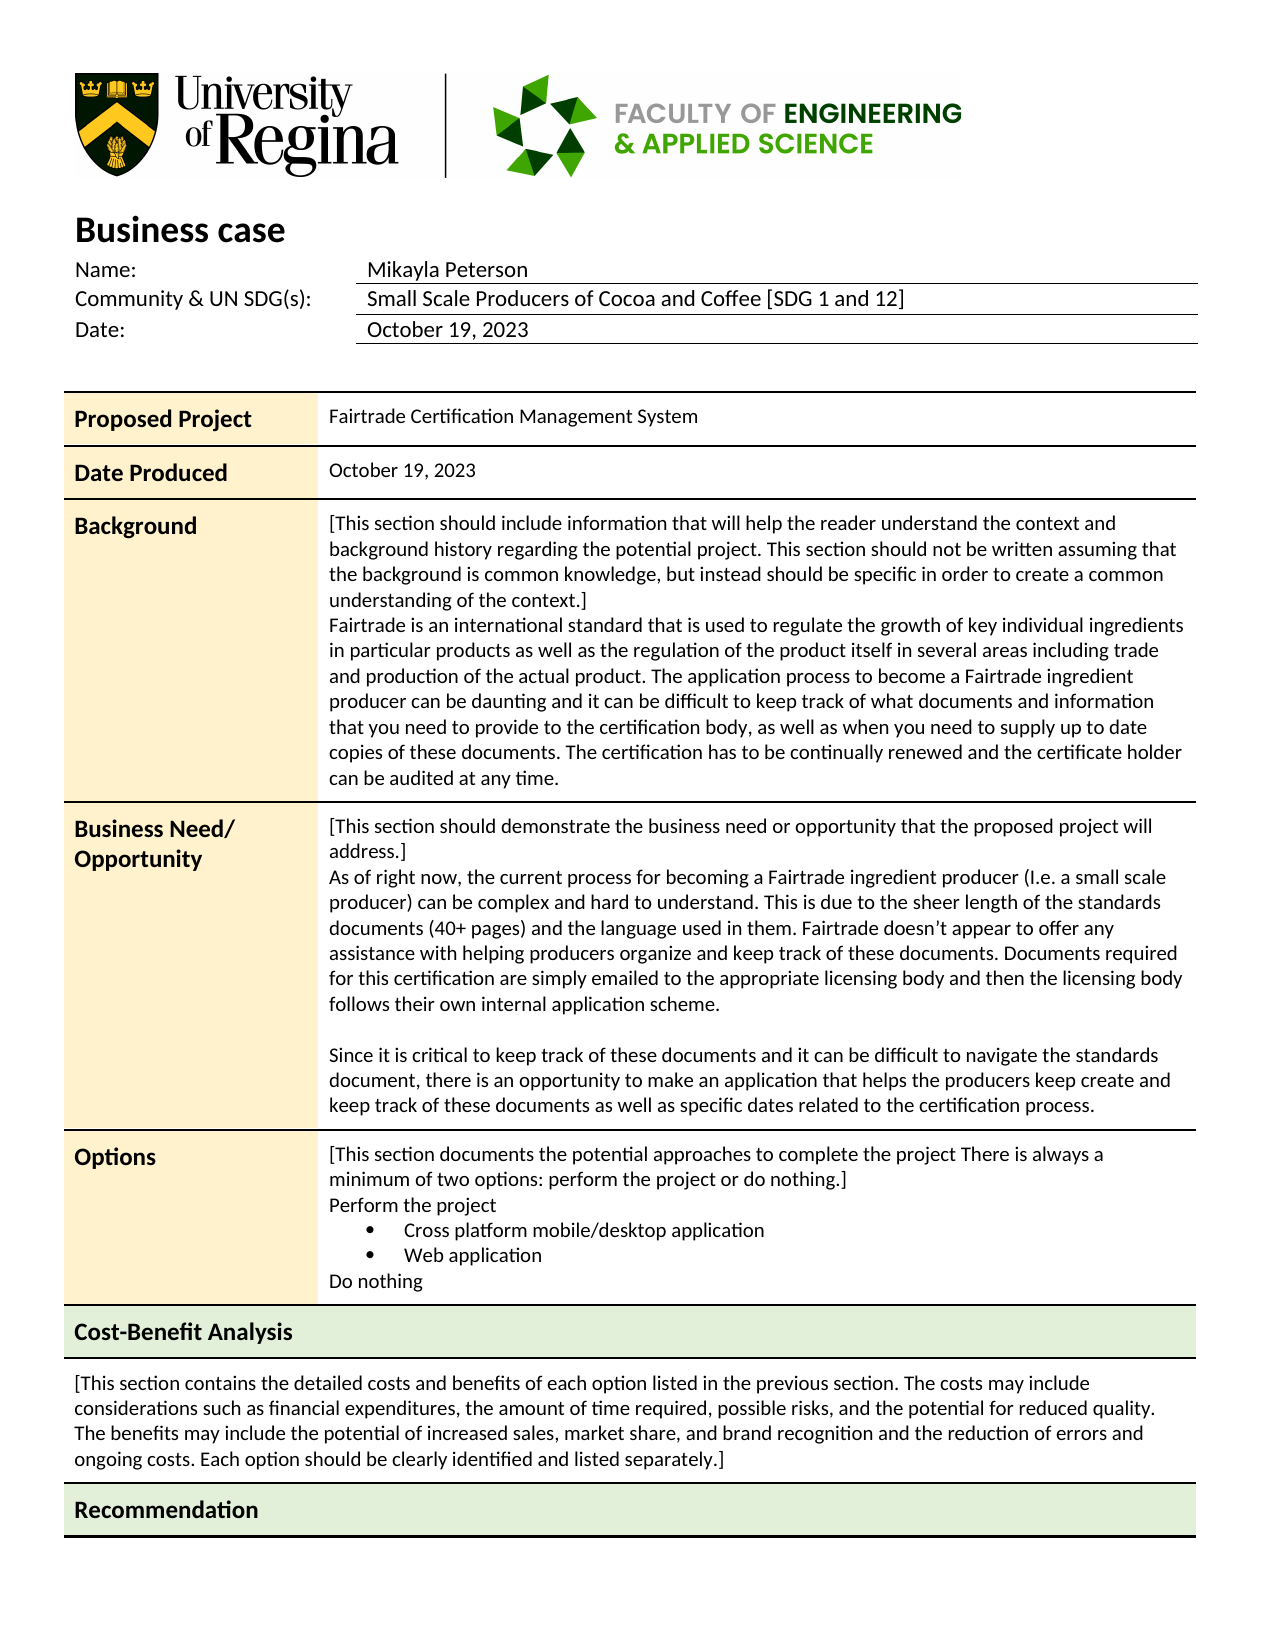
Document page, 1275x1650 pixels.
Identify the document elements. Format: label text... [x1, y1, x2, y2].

table_cell [This section documents the potential approaches to complete the project There is always a minimum of two options: perform the project or do nothing.] Perform the project Cross platform mobile/desktop application Web application Do nothing [319, 1131, 1196, 1304]
table_cell [This section should include information that will help the reader understand the context and background history regarding the potential project. This section should not be written assuming that the background is common knowledge, but instead should be specific in order to create a common understanding of the context.] Fairtrade is an international standard that is used to regulate the growth of key individual ingredients in particular products as well as the regulation of the product itself in several areas including trade and production of the actual product. The application process to become a Fairtrade ingredient producer can be daunting and it can be difficult to keep track of what documents and information that you need to provide to the certification body, as well as when you need to supply up to date copies of these documents. The certification has to be continually renewed and the certificate holder can be audited at any time. [319, 500, 1196, 801]
table_header Name: [64, 255, 356, 283]
table_cell Options [64, 1131, 318, 1304]
table_cell Business Need/ Opportunity [64, 803, 318, 1128]
table_cell Background [64, 500, 318, 801]
table_cell Small Scale Producers of Cocoa and Coffee [SDG 1 and 12] [356, 284, 1198, 314]
table_header Mikayla Peterson [356, 255, 1198, 283]
picture [75, 73, 962, 178]
table_cell Date Produced [64, 447, 318, 498]
table_cell [This section contains the detailed costs and benefits of each option listed in the previous section. The costs may include considerations such as financial expenditures, the amount of time required, possible risks, and the potential for reduced quality. The benefits may include the potential of increased sales, market share, and brand recognition and the reduction of errors and ongoing costs. Each option should be clearly identified and listed separately.] [64, 1359, 1196, 1482]
table_cell [This section should demonstrate the business need or opportunity that the proposed project will address.] As of right now, the current process for becoming a Fairtrade ingredient producer (I.e. a small scale producer) can be complex and hard to understand. This is due to the sheer length of the standards documents (40+ pages) and the language used in them. Fairtrade doesn’t appear to offer any assistance with helping producers organize and keep track of these documents. Documents required for this certification are simply emailed to the appropriate licensing body and then the licensing body follows their own internal application scheme. Since it is critical to keep track of these documents and it can be difficult to navigate the standards document, there is an opportunity to make an application that helps the producers keep create and keep track of these documents as well as specific dates related to the certification process. [319, 803, 1196, 1128]
table_cell October 19, 2023 [319, 447, 1196, 498]
text Business case [75, 206, 1200, 251]
table_cell Cost-Benefit Analysis [64, 1306, 1196, 1357]
table_cell Community & UN SDG(s): [64, 283, 356, 314]
table_header Fairtrade Certification Management System [319, 393, 1196, 444]
table_cell October 19, 2023 [356, 315, 1198, 343]
table_header Proposed Project [64, 393, 318, 444]
table_cell Recommendation [64, 1484, 1196, 1535]
table_cell Date: [64, 314, 356, 343]
